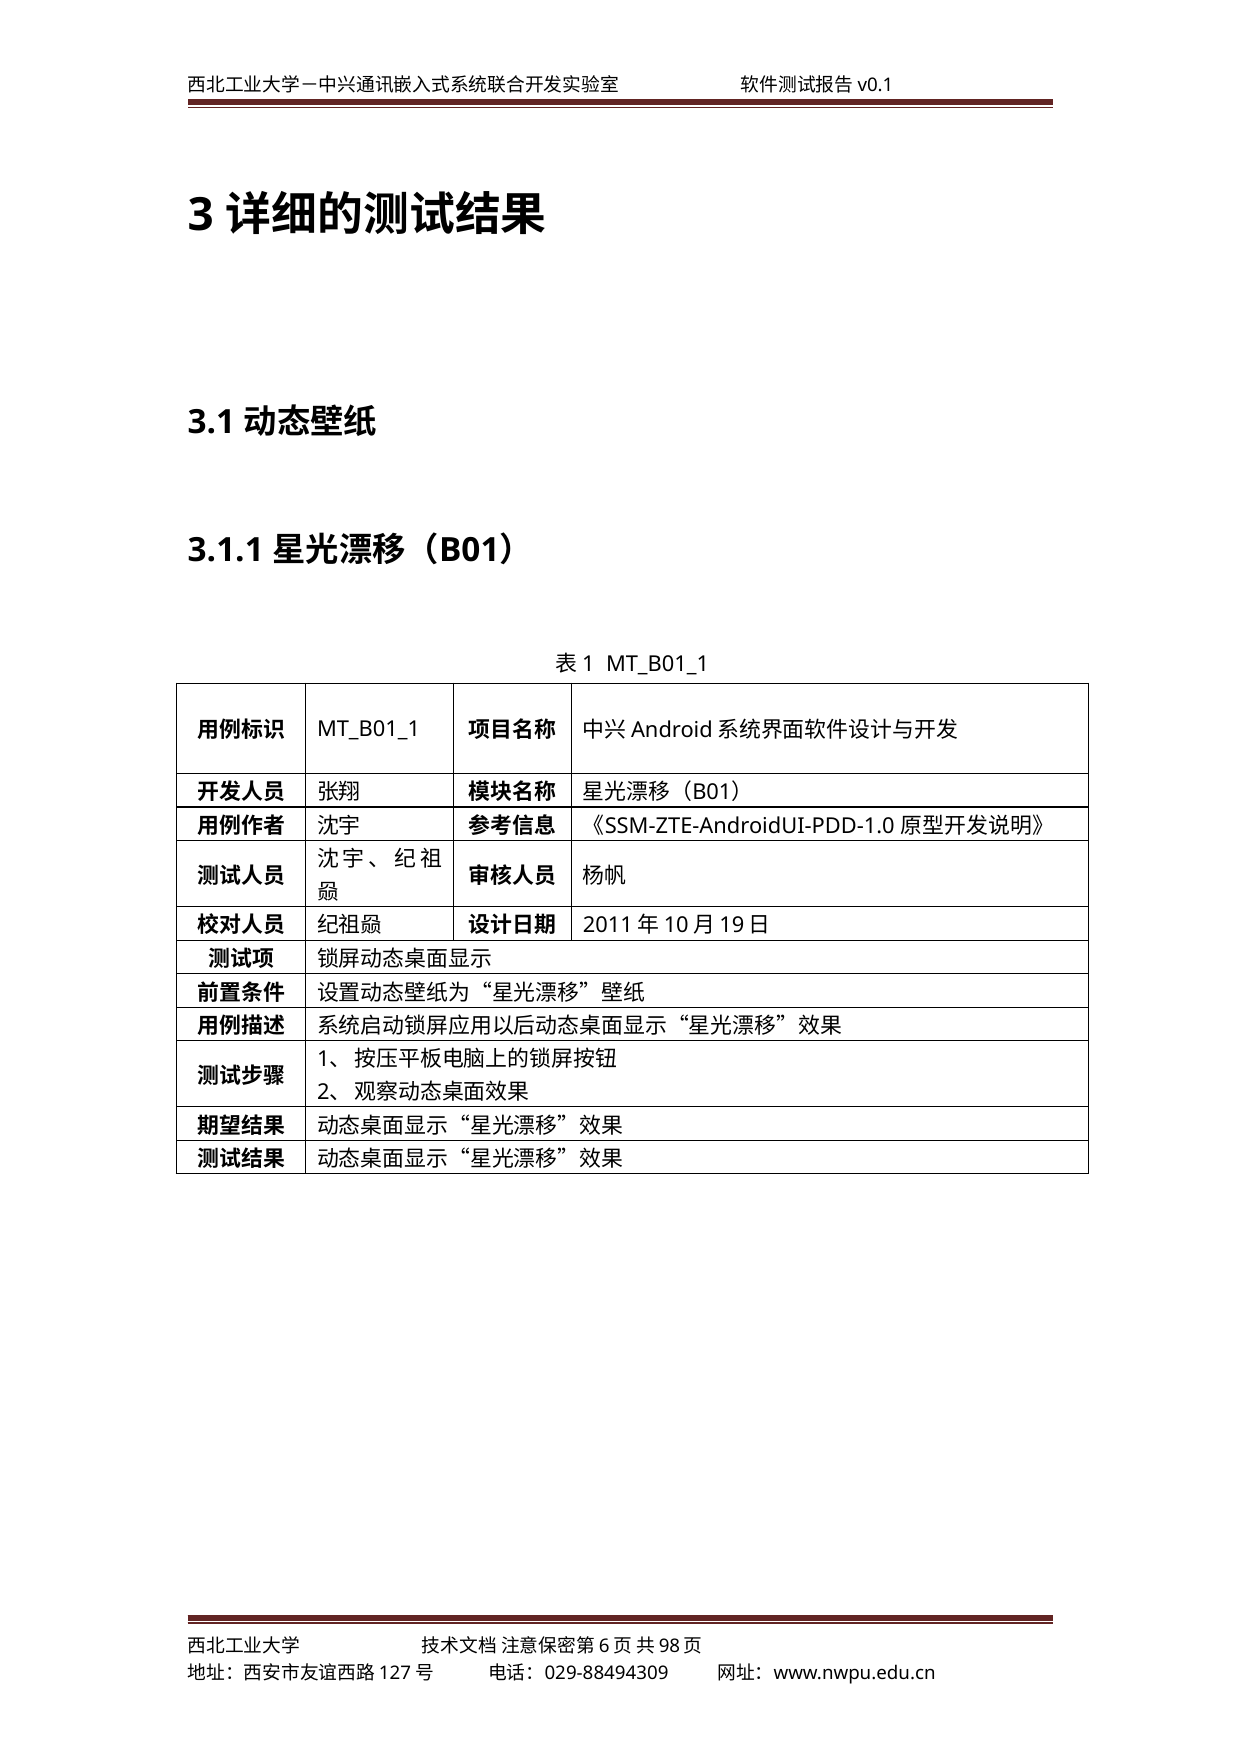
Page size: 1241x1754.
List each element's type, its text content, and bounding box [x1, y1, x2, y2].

table_cell 测试项 [177, 941, 305, 973]
table_cell 用例作者 [177, 808, 305, 840]
subtitle 3.1 动态壁纸 [187, 387, 1053, 452]
table_cell 纪祖赑 [306, 907, 453, 939]
table_cell 审核人员 [454, 841, 571, 906]
table_cell 动态桌面显示“星光漂移”效果 [306, 1107, 1088, 1140]
table_cell 按压平板电脑上的锁屏按钮 观察动态桌面效果 [306, 1041, 1088, 1106]
table_cell 杨帆 [572, 841, 1088, 906]
table_cell 沈宇 [306, 808, 453, 840]
table_cell 参考信息 [454, 808, 571, 840]
table_cell 模块名称 [454, 774, 571, 806]
table_cell 设置动态壁纸为“星光漂移”壁纸 [306, 974, 1088, 1007]
table_cell 前置条件 [177, 974, 305, 1007]
table_cell MT_B01_1 [306, 684, 453, 773]
table_cell 中兴Android系统界面软件设计与开发 [572, 684, 1088, 773]
table_cell 设计日期 [454, 907, 571, 939]
table_cell 用例描述 [177, 1008, 305, 1040]
table_cell 沈宇、纪祖赑 [306, 841, 453, 906]
subtitle 3 详细的测试结果 [187, 162, 1053, 259]
table_cell 期望结果 [177, 1107, 305, 1140]
table_cell 2011年10月19日 [572, 907, 1088, 939]
table_cell 测试结果 [177, 1141, 305, 1173]
table_cell 开发人员 [177, 774, 305, 806]
table_cell 系统启动锁屏应用以后动态桌面显示“星光漂移”效果 [306, 1008, 1088, 1040]
table_cell 项目名称 [454, 684, 571, 773]
subtitle 3.1.1 星光漂移（B01） [187, 514, 1053, 579]
table_cell 锁屏动态桌面显示 [306, 941, 1088, 973]
table_cell 测试步骤 [177, 1041, 305, 1106]
table_header 表1 MT_B01_1 [176, 642, 1088, 683]
table_cell 用例标识 [177, 684, 305, 773]
table_cell 动态桌面显示“星光漂移”效果 [306, 1141, 1088, 1173]
table_cell 星光漂移（B01） [572, 774, 1088, 806]
table_cell 测试人员 [177, 841, 305, 906]
table_cell 张翔 [306, 774, 453, 806]
table_cell 校对人员 [177, 907, 305, 939]
table_cell 《SSM-ZTE-AndroidUI-PDD-1.0 原型开发说明》 [572, 808, 1088, 840]
